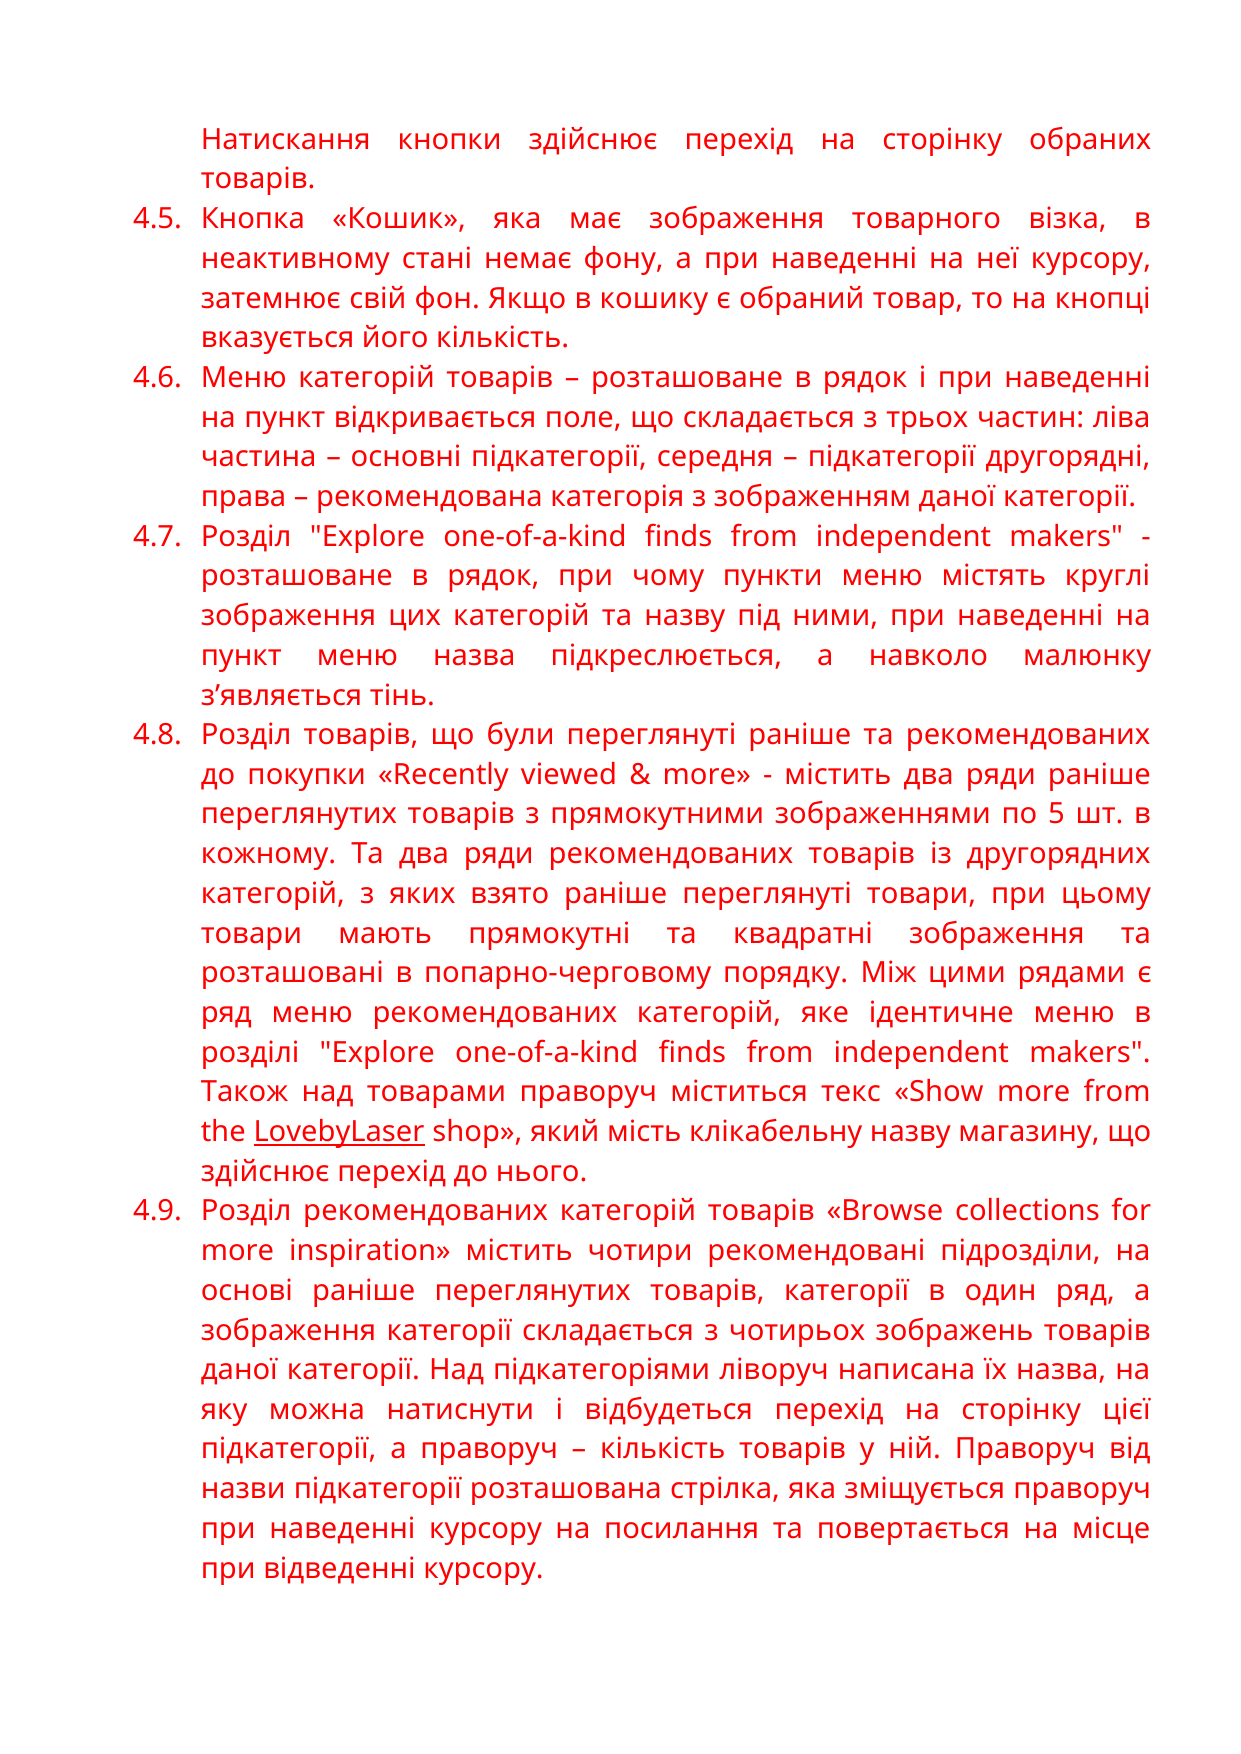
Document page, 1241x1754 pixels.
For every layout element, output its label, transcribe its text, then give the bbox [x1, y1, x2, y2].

list Меню категорій товарів – розташоване в рядок і при наведенні на пункт відкривається поле, що складається з трьох частин: ліва частина – основні підкатегорії, середня – підкатегорії другорядні, права – рекомендована категорія з зображенням даної категорії. [133, 356, 1152, 515]
list Розділ рекомендованих категорій товарів «Browse collections for more inspiration» містить чотири рекомендовані підрозділи, на основі раніше переглянутих товарів, категорії в один ряд, а зображення категорії складається з чотирьох зображень товарів даної категорії. Над підкатегоріями ліворуч написана їх назва, на яку можна натиснути і відбудеться перехід на сторінку цієї підкатегорії, а праворуч – кількість товарів у ній. Праворуч від назви підкатегорії розташована стрілка, яка зміщується праворуч при наведенні курсору на посилання та повертається на місце при відведенні курсору. [133, 1190, 1152, 1587]
list Кнопка «Кошик», яка має зображення товарного візка, в неактивному стані немає фону, а при наведенні на неї курсору, затемнює свій фон. Якщо в кошику є обраний товар, то на кнопці вказується його кількість. [133, 197, 1152, 356]
list Розділ товарів, що були переглянуті раніше та рекомендованих до покупки «Recently viewed & more» - містить два ряди раніше переглянутих товарів з прямокутними зображеннями по 5 шт. в кожному. Та два ряди рекомендованих товарів із другорядних категорій, з яких взято раніше переглянуті товари, при цьому товари мають прямокутні та квадратні зображення та розташовані в попарно-черговому порядку. Між цими рядами є ряд меню рекомендованих категорій, яке ідентичне меню в розділі "Explore one-of-a-kind finds from independent makers". Також над товарами праворуч міститься текс «Show more from the LovebyLaser shop», який мість клікабельну назву магазину, що здійснює перехід до нього. [133, 713, 1152, 1190]
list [133, 118, 1152, 197]
list Розділ "Explore one-of-a-kind finds from independent makers" - розташоване в рядок, при чому пункти меню містять круглі зображення цих категорій та назву під ними, при наведенні на пункт меню назва підкреслюється, а навколо малюнку з’являється тінь. [133, 515, 1152, 713]
